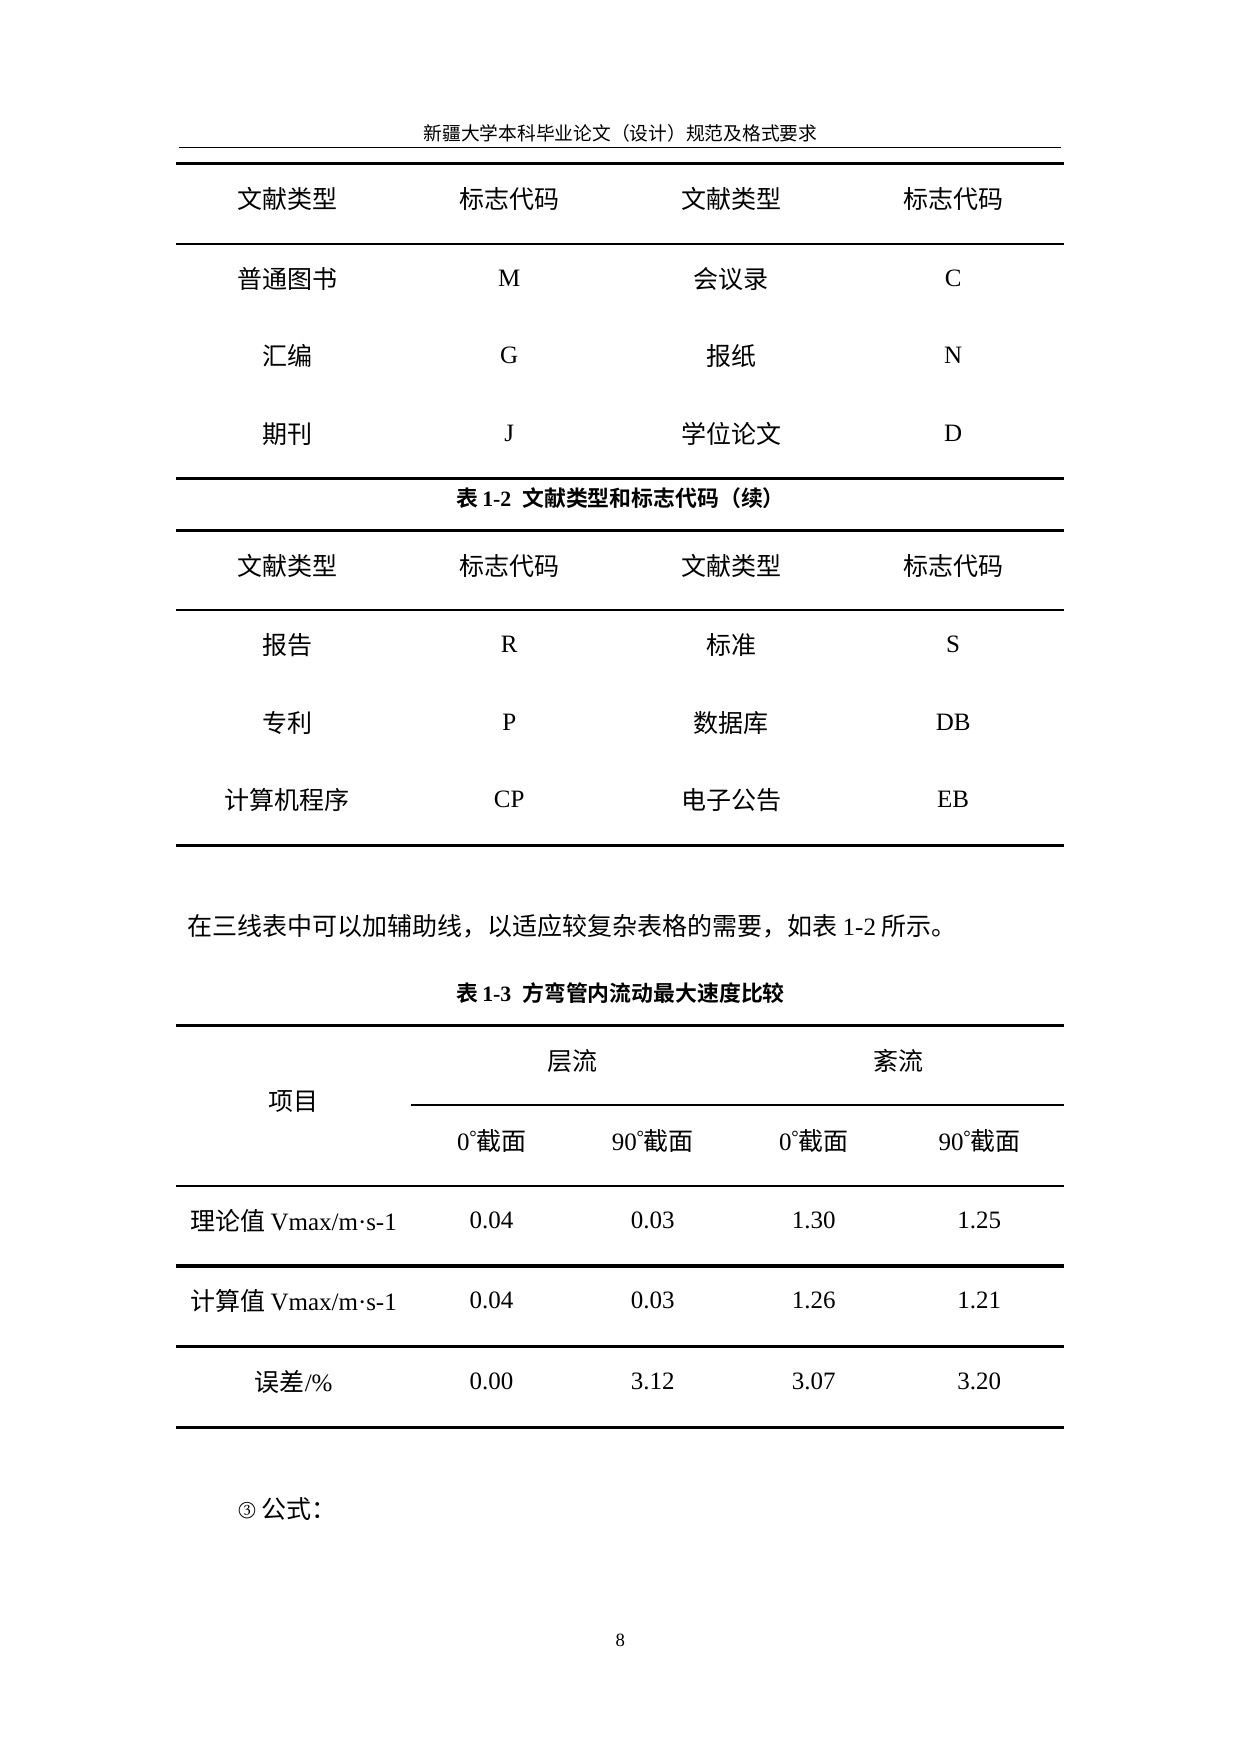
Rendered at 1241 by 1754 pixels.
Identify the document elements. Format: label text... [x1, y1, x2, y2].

table_header 标志代码 [842, 165, 1064, 243]
table_cell 报纸 [620, 322, 842, 400]
table_cell 0.00 [411, 1348, 572, 1426]
table_cell P [398, 689, 620, 766]
table_cell 90截面 [894, 1106, 1064, 1185]
table_header 项目 [176, 1027, 411, 1185]
table_cell R [398, 611, 620, 689]
table_cell CP [398, 766, 620, 844]
table_cell 0截面 [733, 1106, 894, 1185]
table_cell 会议录 [620, 245, 842, 322]
text ③公式： [187, 1476, 1053, 1541]
table_cell M [398, 245, 620, 322]
table_header 层流 [411, 1027, 733, 1104]
table_cell 0.04 [411, 1268, 572, 1345]
text 在三线表中可以加辅助线，以适应较复杂表格的需要，如表1-2所示。 [187, 892, 1053, 957]
table_header 紊流 [733, 1027, 1064, 1104]
table_header 标志代码 [842, 532, 1064, 609]
table_cell 理论值Vmax/m·s-1 [176, 1187, 411, 1264]
table_cell 普通图书 [176, 245, 398, 322]
table_cell N [842, 322, 1064, 400]
table_cell 1.21 [894, 1268, 1064, 1345]
table_cell 0.03 [572, 1268, 733, 1345]
table_cell D [842, 400, 1064, 477]
table_cell 学位论文 [620, 400, 842, 477]
table_header 文献类型 [620, 165, 842, 243]
table_cell 0.04 [411, 1187, 572, 1264]
table_header 文献类型 [176, 165, 398, 243]
table_cell 90截面 [572, 1106, 733, 1185]
table_header 标志代码 [398, 165, 620, 243]
table_cell 0截面 [411, 1106, 572, 1185]
table_header 文献类型 [620, 532, 842, 609]
table_cell 3.12 [572, 1348, 733, 1426]
table_cell 汇编 [176, 322, 398, 400]
table_cell 1.26 [733, 1268, 894, 1345]
table_cell 1.30 [733, 1187, 894, 1264]
table_cell 计算机程序 [176, 766, 398, 844]
table_cell S [842, 611, 1064, 689]
table_cell G [398, 322, 620, 400]
table_cell 专利 [176, 689, 398, 766]
table_cell 电子公告 [620, 766, 842, 844]
table_cell 报告 [176, 611, 398, 689]
table_cell 标准 [620, 611, 842, 689]
table_cell 1.25 [894, 1187, 1064, 1264]
table_cell 期刊 [176, 400, 398, 477]
table_header 标志代码 [398, 532, 620, 609]
table_cell 数据库 [620, 689, 842, 766]
table_cell J [398, 400, 620, 477]
table_cell 误差/% [176, 1348, 411, 1426]
table_cell 3.07 [733, 1348, 894, 1426]
table_cell C [842, 245, 1064, 322]
table_cell 计算值Vmax/m·s-1 [176, 1268, 411, 1345]
table_cell 0.03 [572, 1187, 733, 1264]
table_header 文献类型 [176, 532, 398, 609]
table_cell EB [842, 766, 1064, 844]
table_cell DB [842, 689, 1064, 766]
table_cell 3.20 [894, 1348, 1064, 1426]
